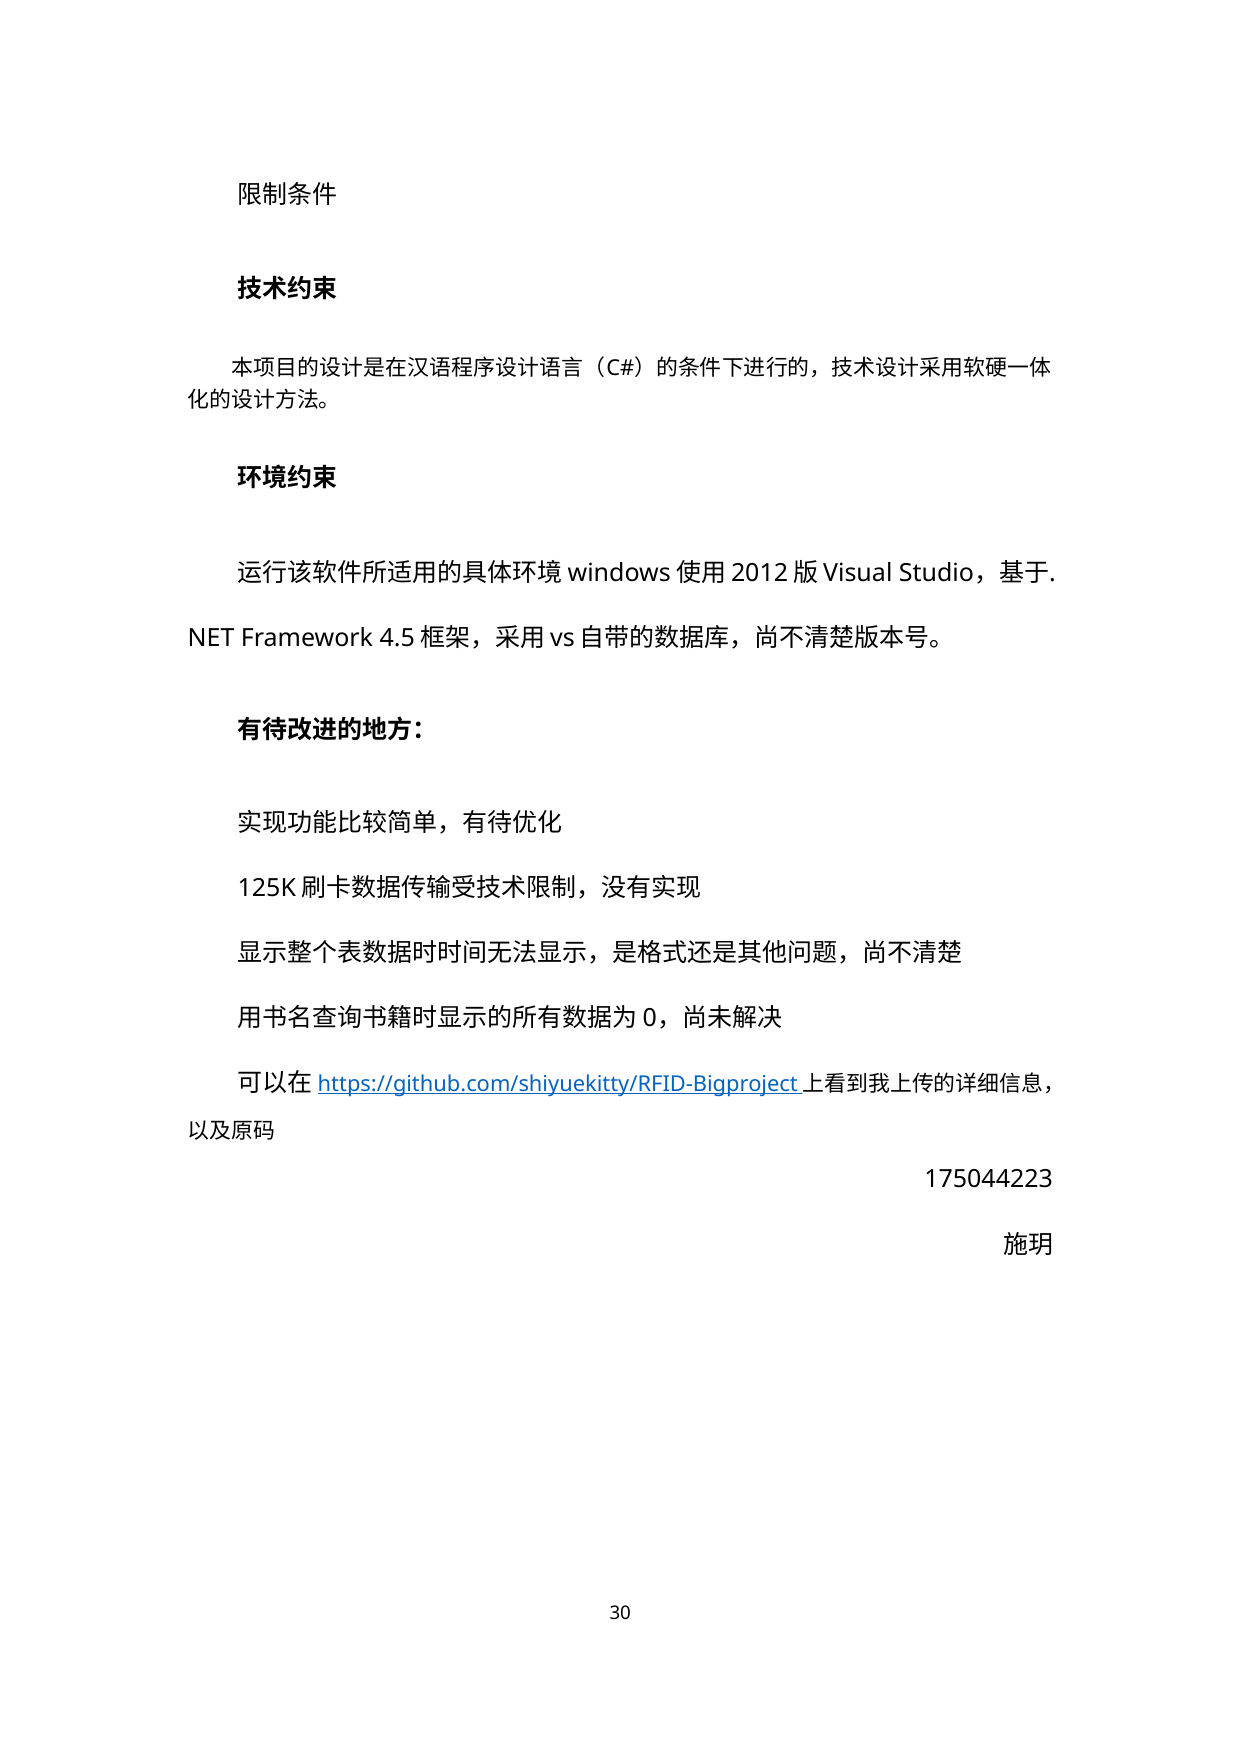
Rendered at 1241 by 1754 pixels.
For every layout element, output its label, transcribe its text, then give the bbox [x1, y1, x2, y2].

subtitle 环境约束 [187, 443, 1053, 508]
text 实现功能比较简单，有待优化 [187, 788, 1053, 853]
text 可以在https://github.com/shiyuekitty/RFID-Bigproject上看到我上传的详细信息，以及原码 [187, 1048, 1053, 1145]
subtitle 有待改进的地方： [187, 696, 1053, 761]
text 显示整个表数据时时间无法显示，是格式还是其他问题，尚不清楚 [187, 918, 1053, 983]
text 运行该软件所适用的具体环境windows使用2012版Visual Studio，基于.NET Framework 4.5框架，采用vs自带的数据库，尚不清楚版本号。 [187, 538, 1053, 668]
text 125K刷卡数据传输受技术限制，没有实现 [187, 853, 1053, 918]
text 用书名查询书籍时显示的所有数据为0，尚未解决 [187, 983, 1053, 1048]
subtitle 限制条件 [187, 160, 1053, 225]
subtitle 技术约束 [187, 254, 1053, 319]
list 本项目的设计是在汉语程序设计语言（C#）的条件下进行的，技术设计采用软硬一体化的设计方法。 [187, 349, 1053, 414]
text 施玥 [187, 1210, 1053, 1275]
text 175044223 [187, 1145, 1053, 1210]
